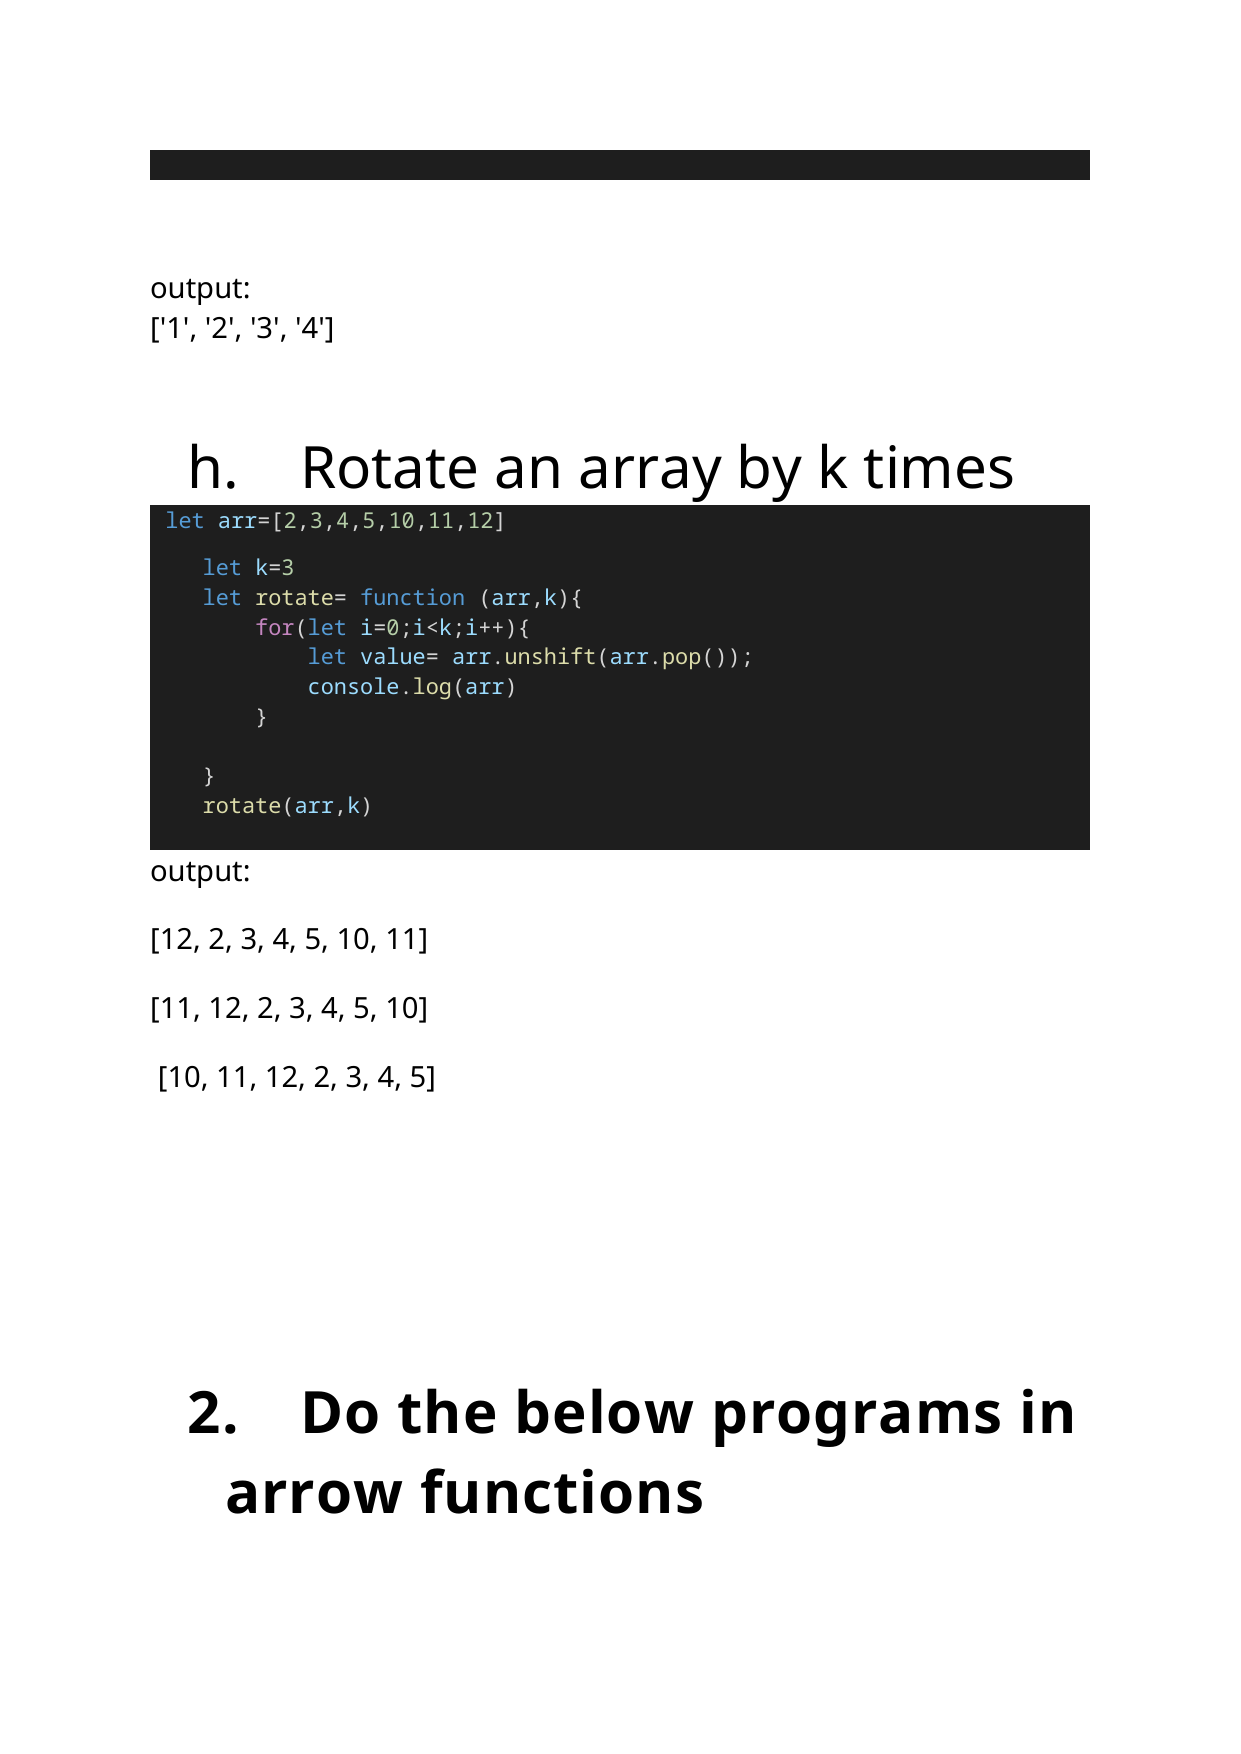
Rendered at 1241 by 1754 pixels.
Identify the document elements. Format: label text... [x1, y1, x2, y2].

text let arr=[2,3,4,5,10,11,12] [150, 505, 1090, 535]
text [11, 12, 2, 3, 4, 5, 10] [150, 987, 1090, 1027]
text let value= arr.unshift(arr.pop()); [150, 641, 1090, 671]
text output: [150, 267, 1090, 307]
text let rotate= function (arr,k){ [150, 582, 1090, 611]
list Do the below programs in arrow functions [187, 1371, 1090, 1530]
text } [150, 701, 1090, 731]
text console.log(arr) [150, 671, 1090, 701]
text } [150, 760, 1090, 790]
text ['1', '2', '3', '4'] [150, 307, 1090, 347]
text [12, 2, 3, 4, 5, 10, 11] [150, 919, 1090, 958]
text output: [150, 850, 1090, 889]
text for(let i=0;i<k;i++){ [150, 611, 1090, 641]
text let k=3 [150, 552, 1090, 582]
text [10, 11, 12, 2, 3, 4, 5] [150, 1056, 1090, 1096]
text rotate(arr,k) [150, 790, 1090, 820]
list Rotate an array by k times [187, 426, 1090, 505]
